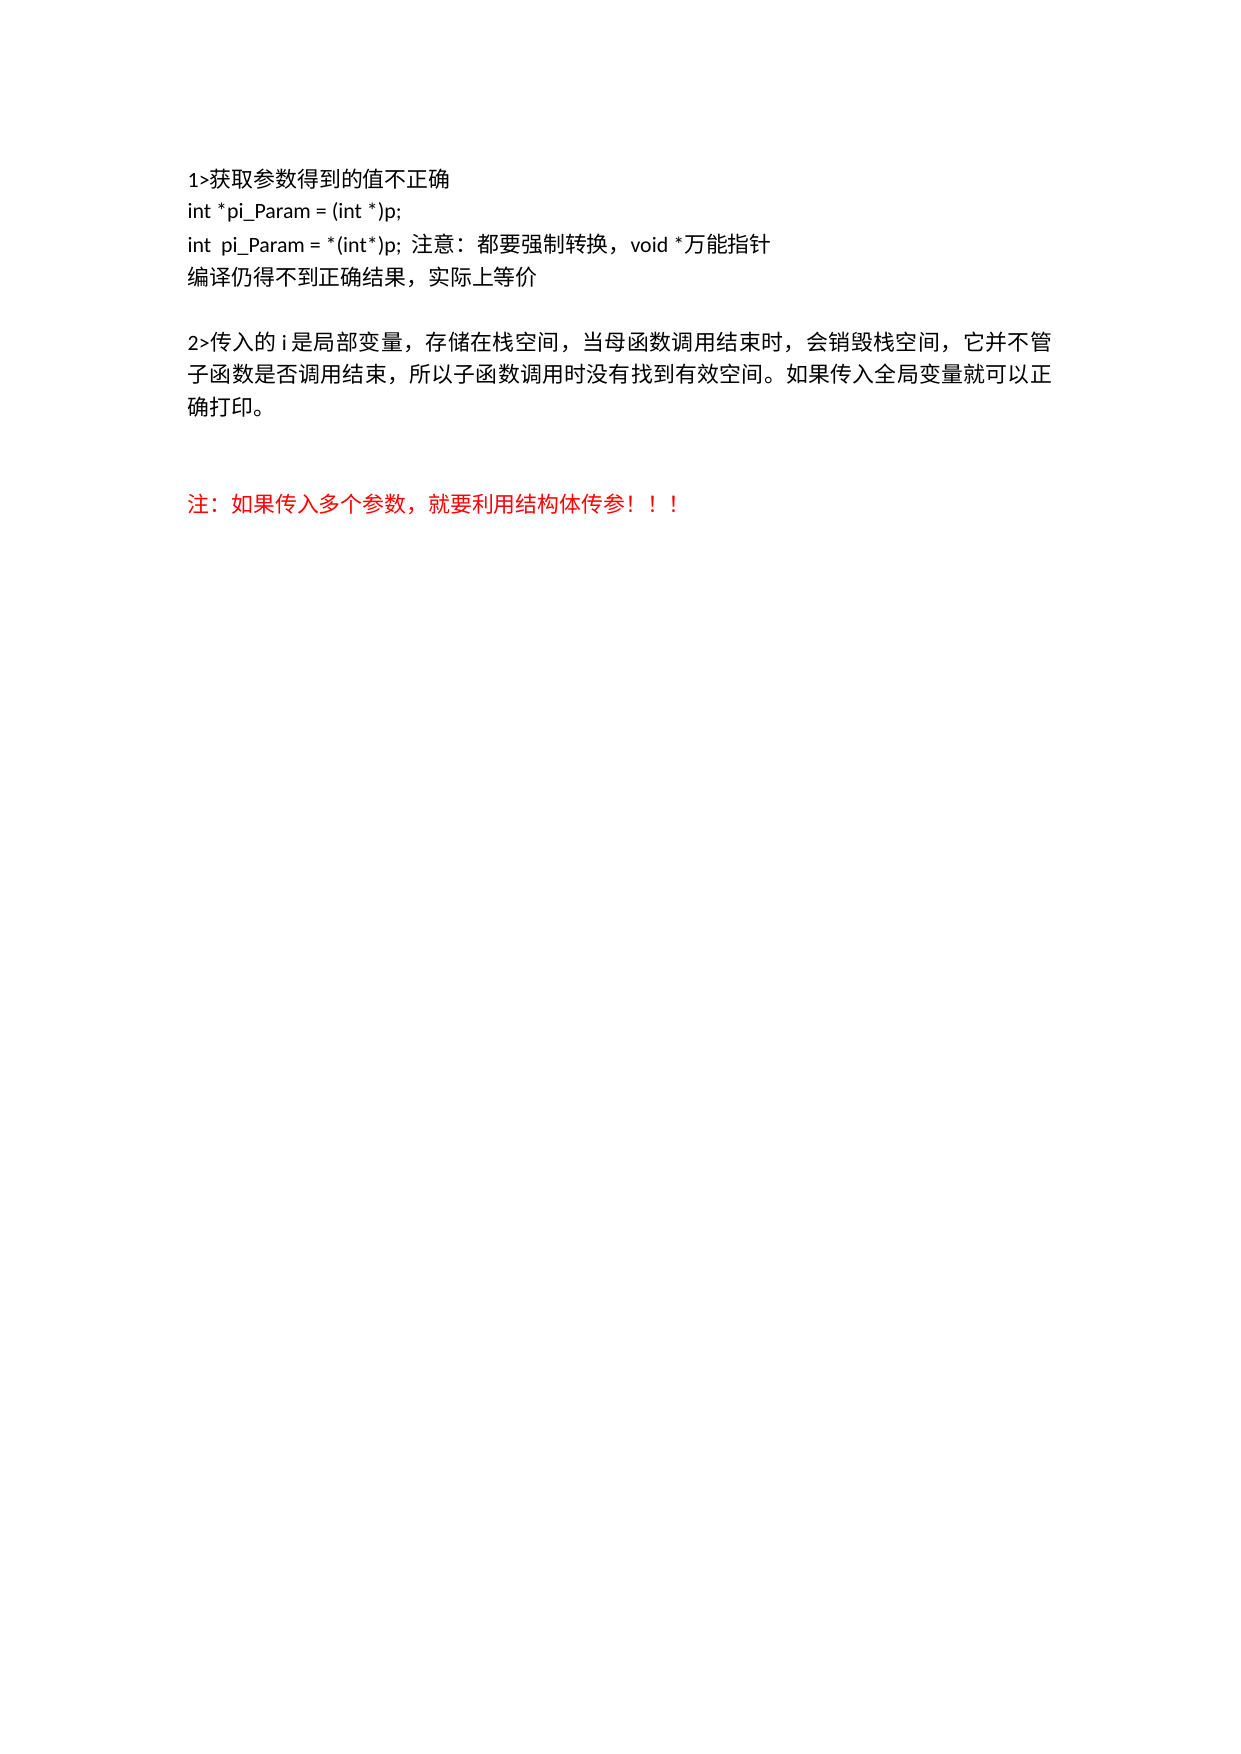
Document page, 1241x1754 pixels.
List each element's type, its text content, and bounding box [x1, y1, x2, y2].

text 2>传入的i是局部变量，存储在栈空间，当母函数调用结束时，会销毁栈空间，它并不管子函数是否调用结束，所以子函数调用时没有找到有效空间。如果传入全局变量就可以正确打印。 [187, 324, 1053, 422]
text 1>获取参数得到的值不正确 [187, 162, 1053, 194]
text int pi_Param = *(int*)p; 注意：都要强制转换，void *万能指针 [187, 227, 1053, 259]
text 编译仍得不到正确结果，实际上等价 [187, 259, 1053, 292]
text 注：如果传入多个参数，就要利用结构体传参！！！ [187, 487, 1053, 519]
text int *pi_Param = (int *)p; [187, 194, 1053, 227]
